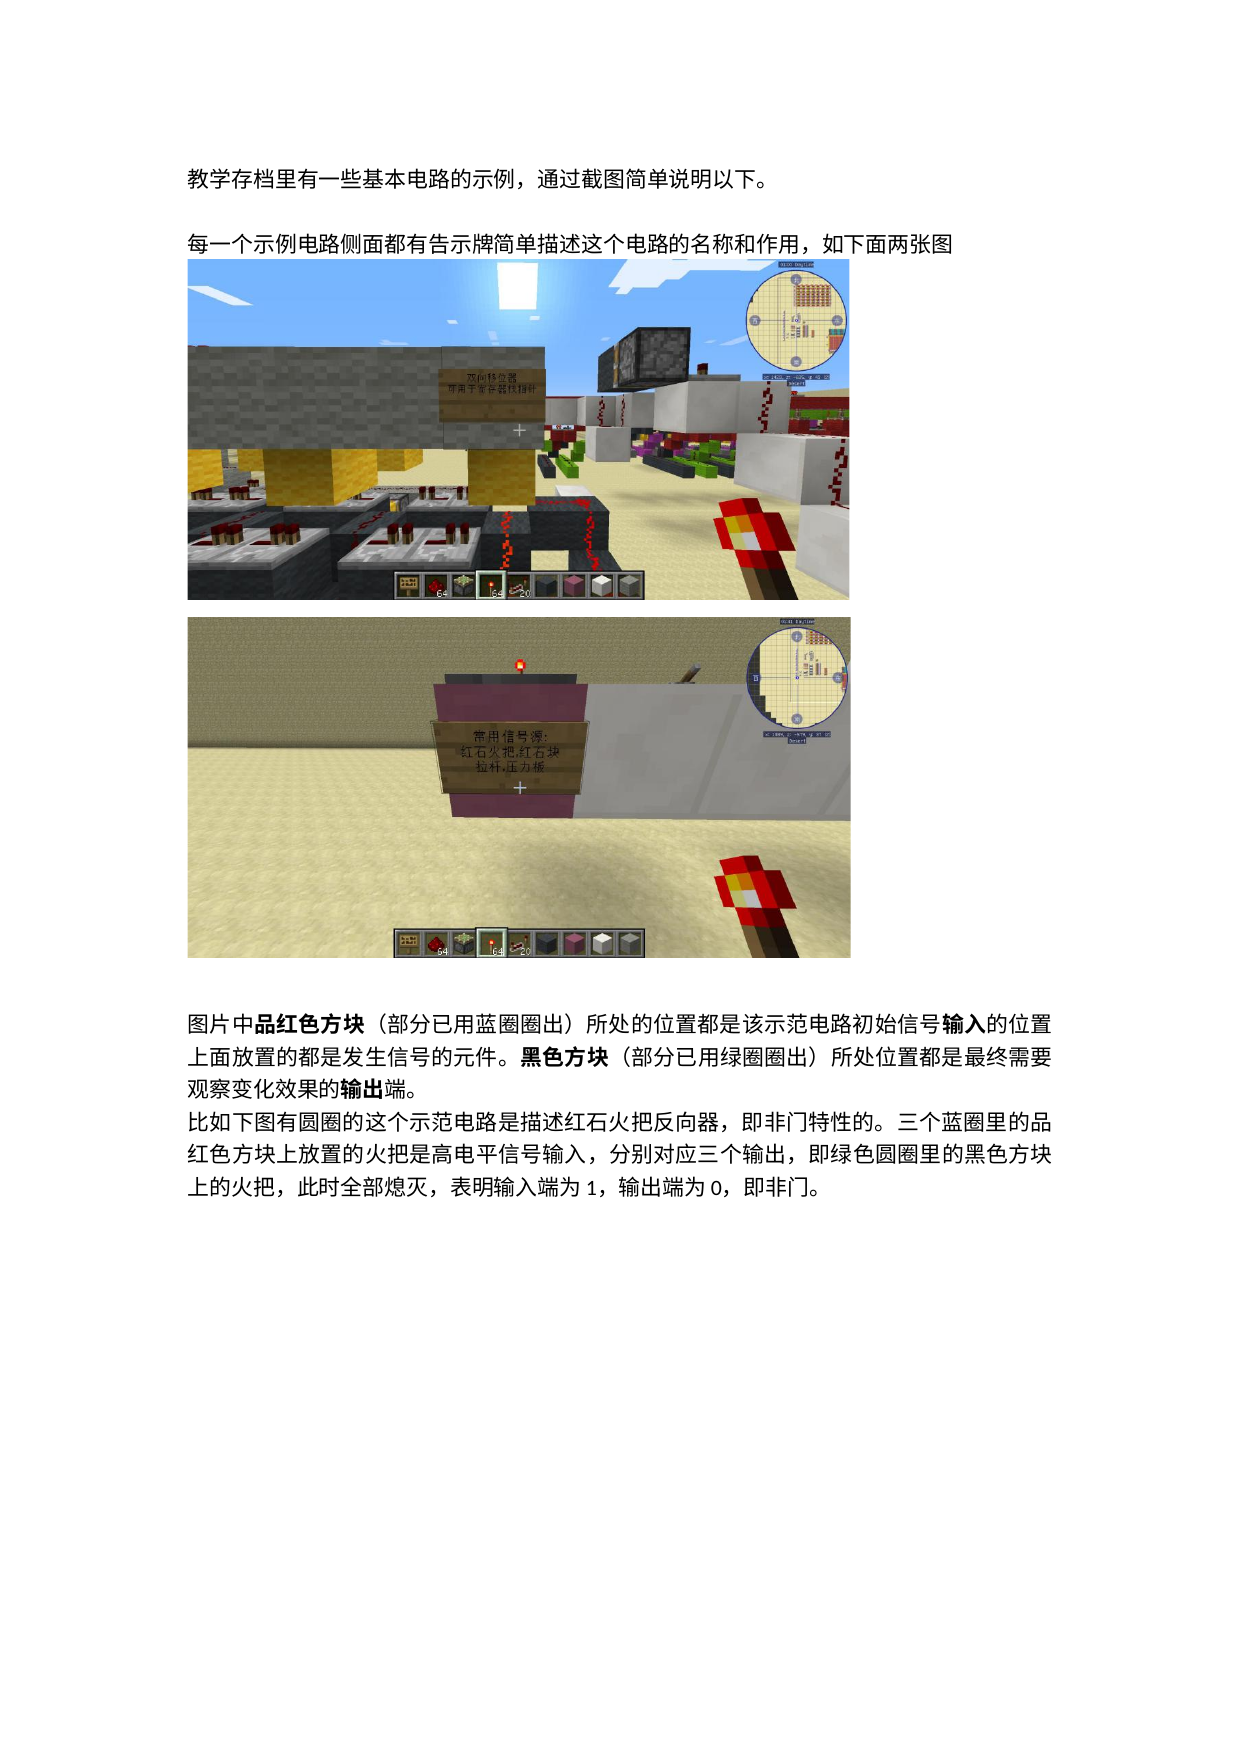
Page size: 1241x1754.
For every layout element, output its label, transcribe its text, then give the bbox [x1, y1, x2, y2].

text 每一个示例电路侧面都有告示牌简单描述这个电路的名称和作用，如下面两张图 [187, 227, 1053, 259]
text 比如下图有圆圈的这个示范电路是描述红石火把反向器，即非门特性的。三个蓝圈里的品红色方块上放置的火把是高电平信号输入，分别对应三个输出，即绿色圆圈里的黑色方块上的火把，此时全部熄灭，表明输入端为1，输出端为0，即非门。 [187, 1104, 1053, 1202]
picture [187, 617, 851, 958]
text 教学存档里有一些基本电路的示例，通过截图简单说明以下。 [187, 162, 1053, 194]
text 图片中品红色方块（部分已用蓝圈圈出）所处的位置都是该示范电路初始信号输入的位置，上面放置的都是发生信号的元件。黑色方块（部分已用绿圈圈出）所处位置都是最终需要观察变化效果的输出端。 [187, 1007, 1053, 1104]
picture [187, 259, 850, 600]
